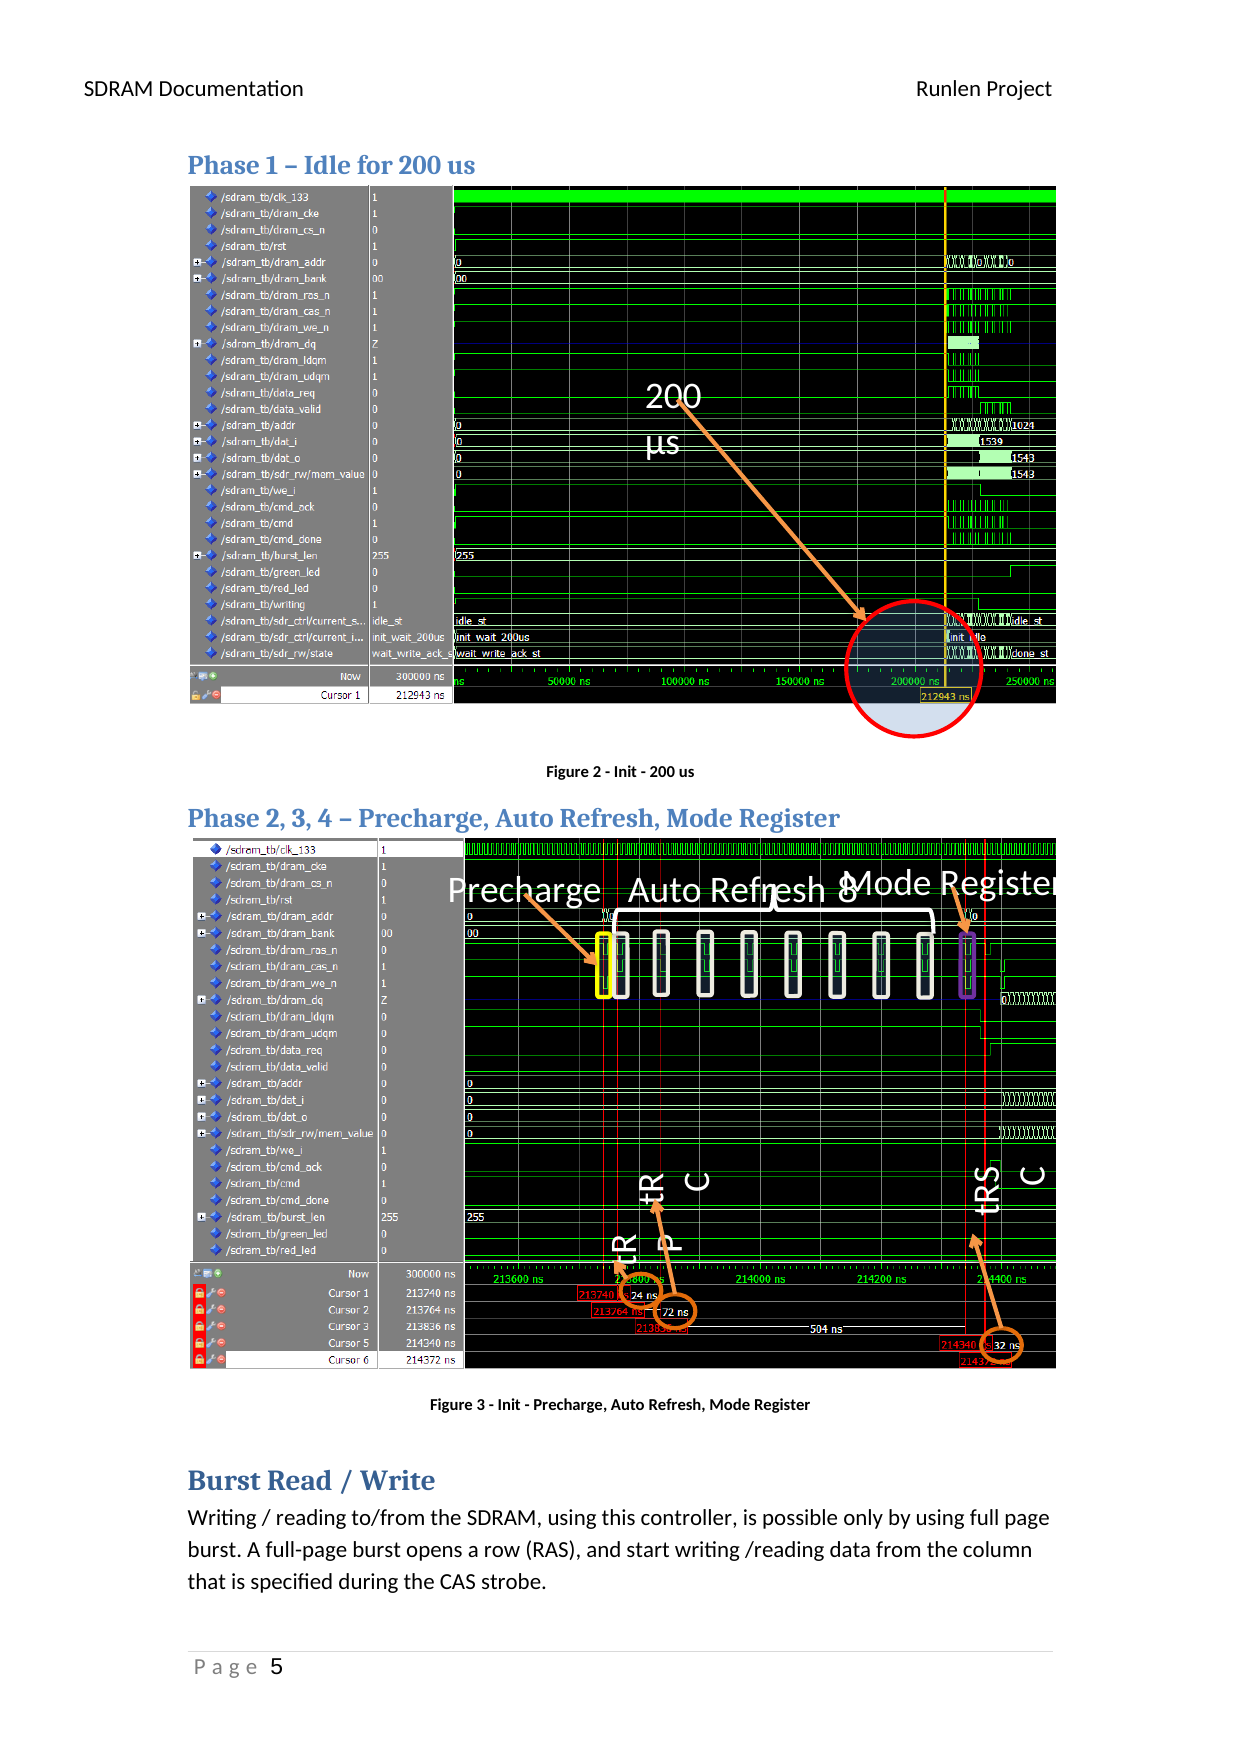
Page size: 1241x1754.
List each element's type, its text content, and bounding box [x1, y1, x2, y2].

text Figure 2 - Init - 200 us [187, 762, 1053, 782]
picture [190, 185, 1056, 704]
picture [686, 386, 697, 406]
picture [849, 604, 979, 704]
text Figure 3 - Init - Precharge, Auto Refresh, Mode Register [187, 1394, 1053, 1414]
picture [667, 386, 678, 406]
subtitle Phase 2, 3, 4 – Precharge, Auto Refresh, Mode Register [187, 803, 1053, 834]
text Writing / reading to/from the SDRAM, using this controller, is possible only by using full page burst. A full-page burst opens a row (RAS), and start writing /reading data from the column that is specified during the CAS strobe. [187, 1503, 1053, 1595]
subtitle Burst Read / Write [187, 1464, 1053, 1498]
picture [190, 838, 1056, 1369]
subtitle Phase 1 – Idle for 200 us [187, 150, 1053, 181]
